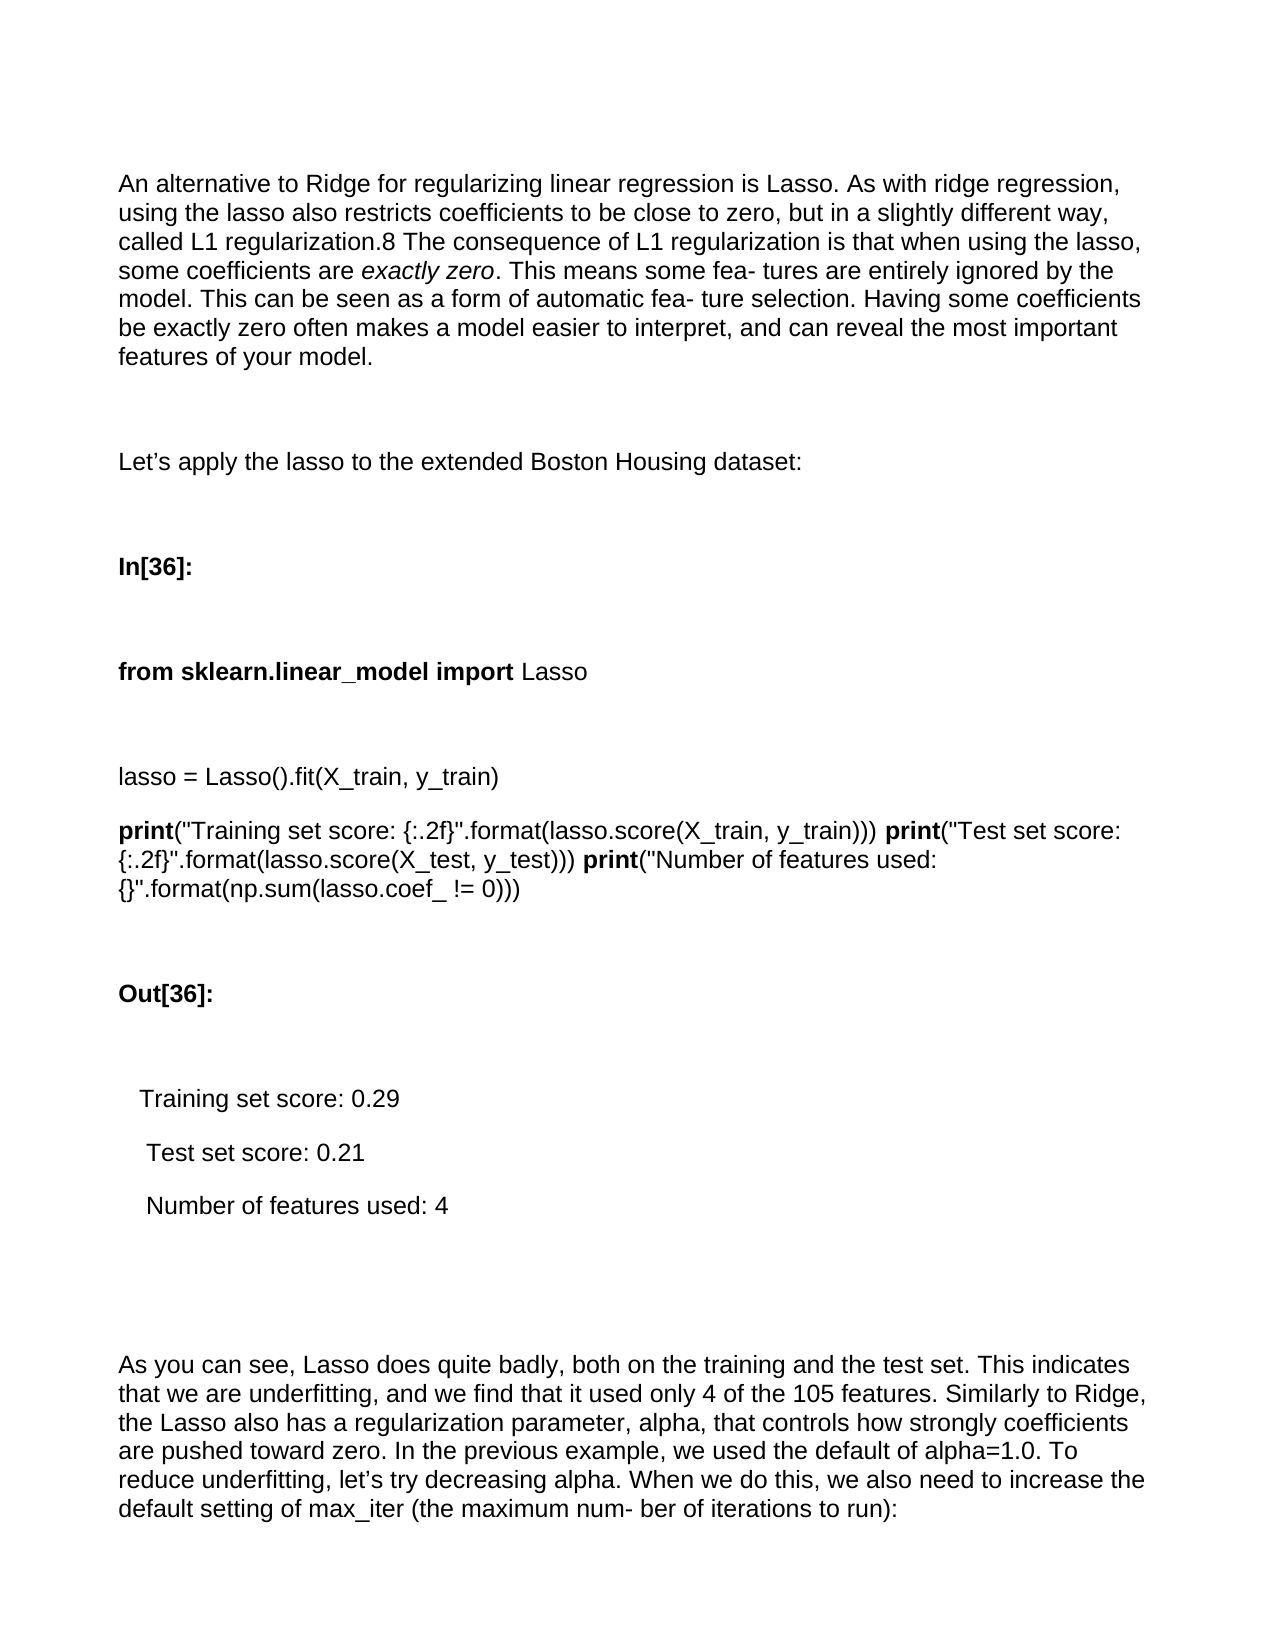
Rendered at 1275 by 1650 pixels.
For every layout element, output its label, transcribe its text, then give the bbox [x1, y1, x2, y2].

text from sklearn.linear_model import Lasso [118, 657, 1157, 686]
text Out[36]: [118, 979, 1157, 1007]
text As you can see, Lasso does quite badly, both on the training and the test set. This indicates that we are underfitting, and we find that it used only 4 of the 105 features. Similarly to Ridge, the Lasso also has a regularization parameter, alpha, that controls how strongly coefficients are pushed toward zero. In the previous example, we used the default of alpha=1.0. To reduce underfitting, let’s try decreasing alpha. When we do this, we also need to increase the default setting of max_iter (the maximum num‐ ber of iterations to run): [118, 1350, 1157, 1523]
text An alternative to Ridge for regularizing linear regression is Lasso. As with ridge regression, using the lasso also restricts coefficients to be close to zero, but in a slightly different way, called L1 regularization.8 The consequence of L1 regularization is that when using the lasso, some coefficients are exactly zero. This means some fea‐ tures are entirely ignored by the model. This can be seen as a form of automatic fea‐ ture selection. Having some coefficients be exactly zero often makes a model easier to interpret, and can reveal the most important features of your model. [118, 169, 1157, 371]
text Let’s apply the lasso to the extended Boston Housing dataset: [118, 447, 1157, 476]
text Training set score: 0.29 [118, 1084, 1157, 1112]
text Test set score: 0.21 [118, 1137, 1157, 1166]
text print("Training set score: {:.2f}".format(lasso.score(X_train, y_train))) print("Test set score: {:.2f}".format(lasso.score(X_test, y_test))) print("Number of features used: {}".format(np.sum(lasso.coef_ != 0))) [118, 816, 1157, 902]
text lasso = Lasso().fit(X_train, y_train) [118, 762, 1157, 791]
text In[36]: [118, 552, 1157, 581]
text Number of features used: 4 [118, 1191, 1157, 1220]
